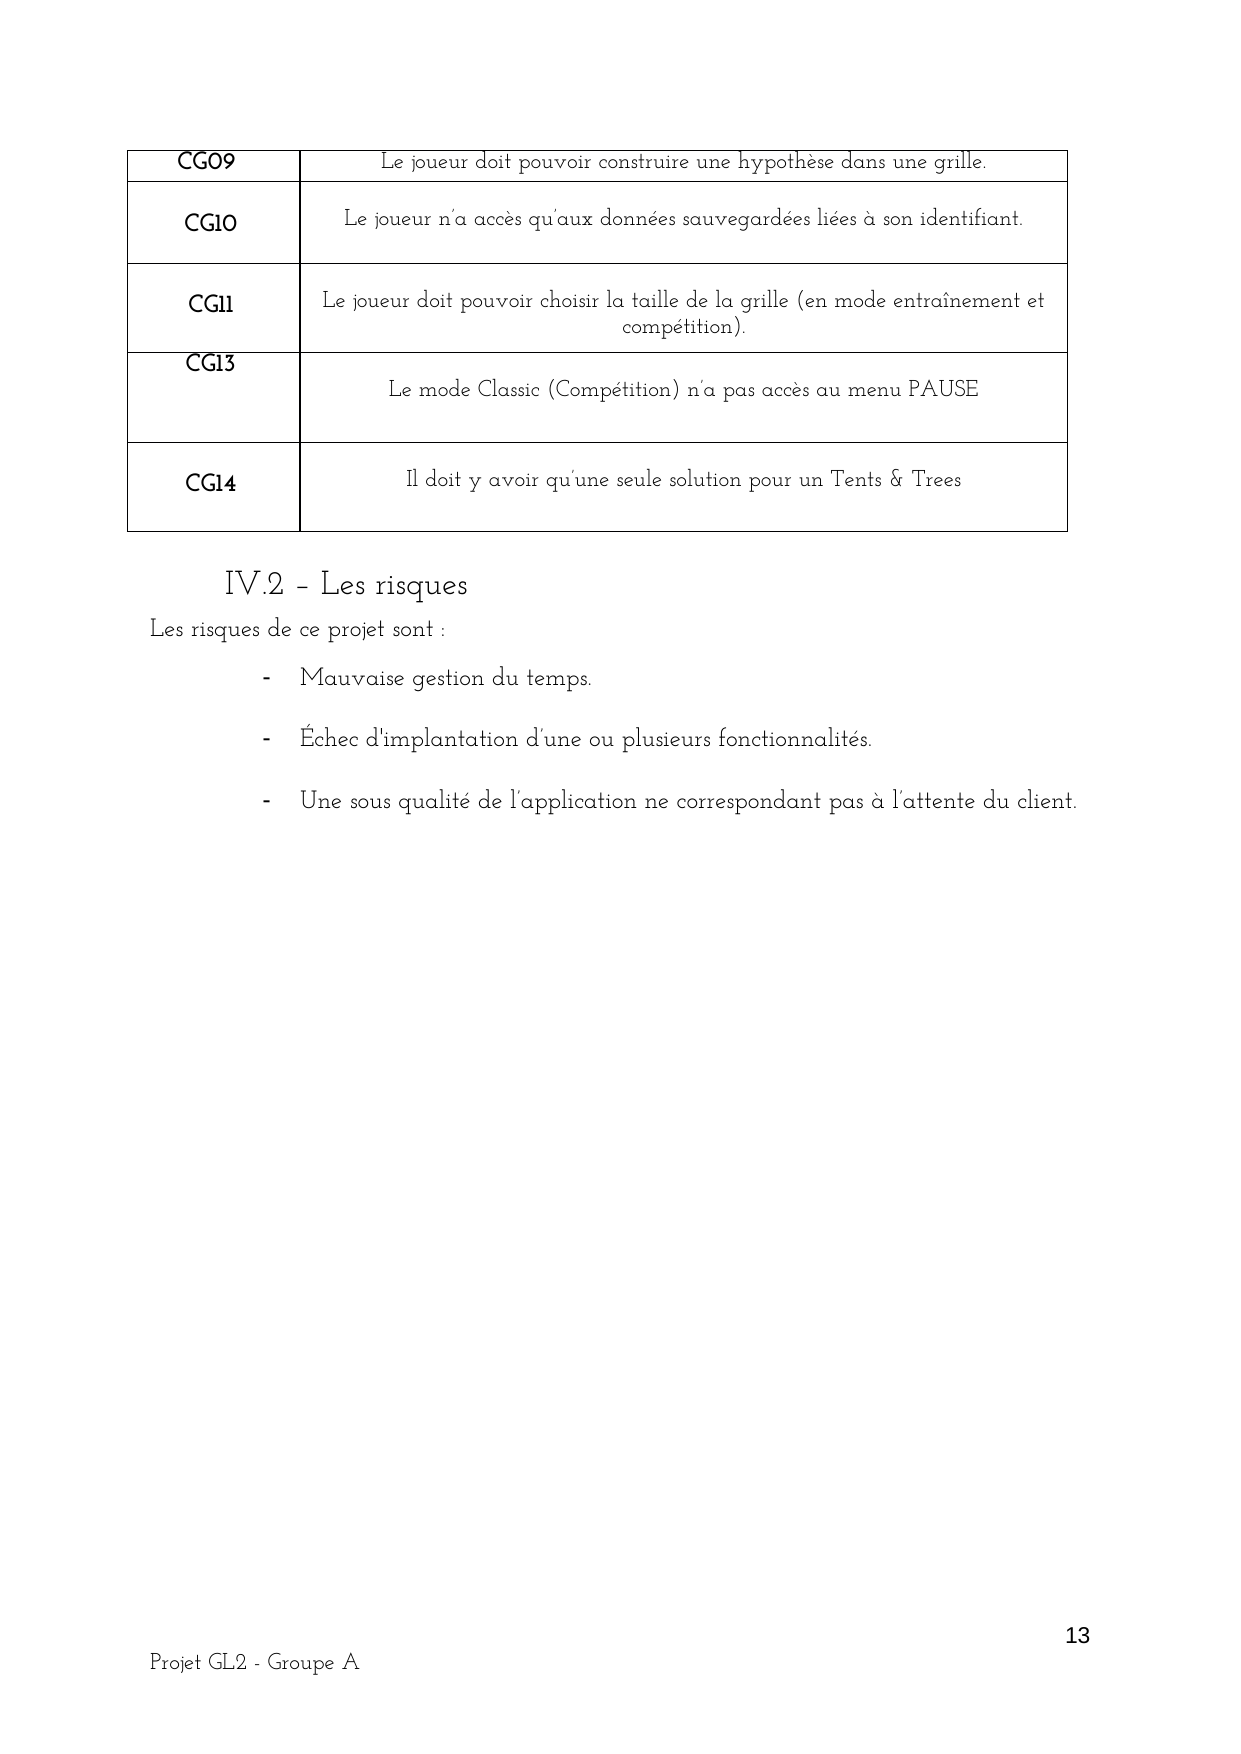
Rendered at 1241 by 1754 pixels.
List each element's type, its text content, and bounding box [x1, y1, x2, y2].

list Échec d'implantation d’une ou plusieurs fonctionnalités. [262, 709, 1090, 761]
table_cell CG10 [128, 182, 299, 262]
table_cell CG09 [128, 151, 299, 181]
table_cell Il doit y avoir qu’une seule solution pour un Tents & Trees [301, 443, 1067, 531]
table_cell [301, 151, 1067, 181]
text Les risques de ce projet sont : [150, 618, 1090, 643]
table_cell CG14 [128, 443, 299, 531]
table_cell CG13 [128, 353, 299, 442]
table_cell Le joueur doit pouvoir choisir la taille de la grille (en mode entraînement et compétition). [301, 264, 1067, 352]
table_cell Le mode Classic (Compétition) n’a pas accès au menu PAUSE [301, 353, 1067, 442]
table_cell Le joueur n’a accès qu’aux données sauvegardées liées à son identifiant. [301, 182, 1067, 262]
list Mauvaise gestion du temps. [262, 648, 1090, 699]
list Une sous qualité de l’application ne correspondant pas à l’attente du client. [262, 771, 1090, 822]
subtitle IV.2 – Les risques [150, 570, 1090, 603]
table_cell CG11 [128, 264, 299, 352]
